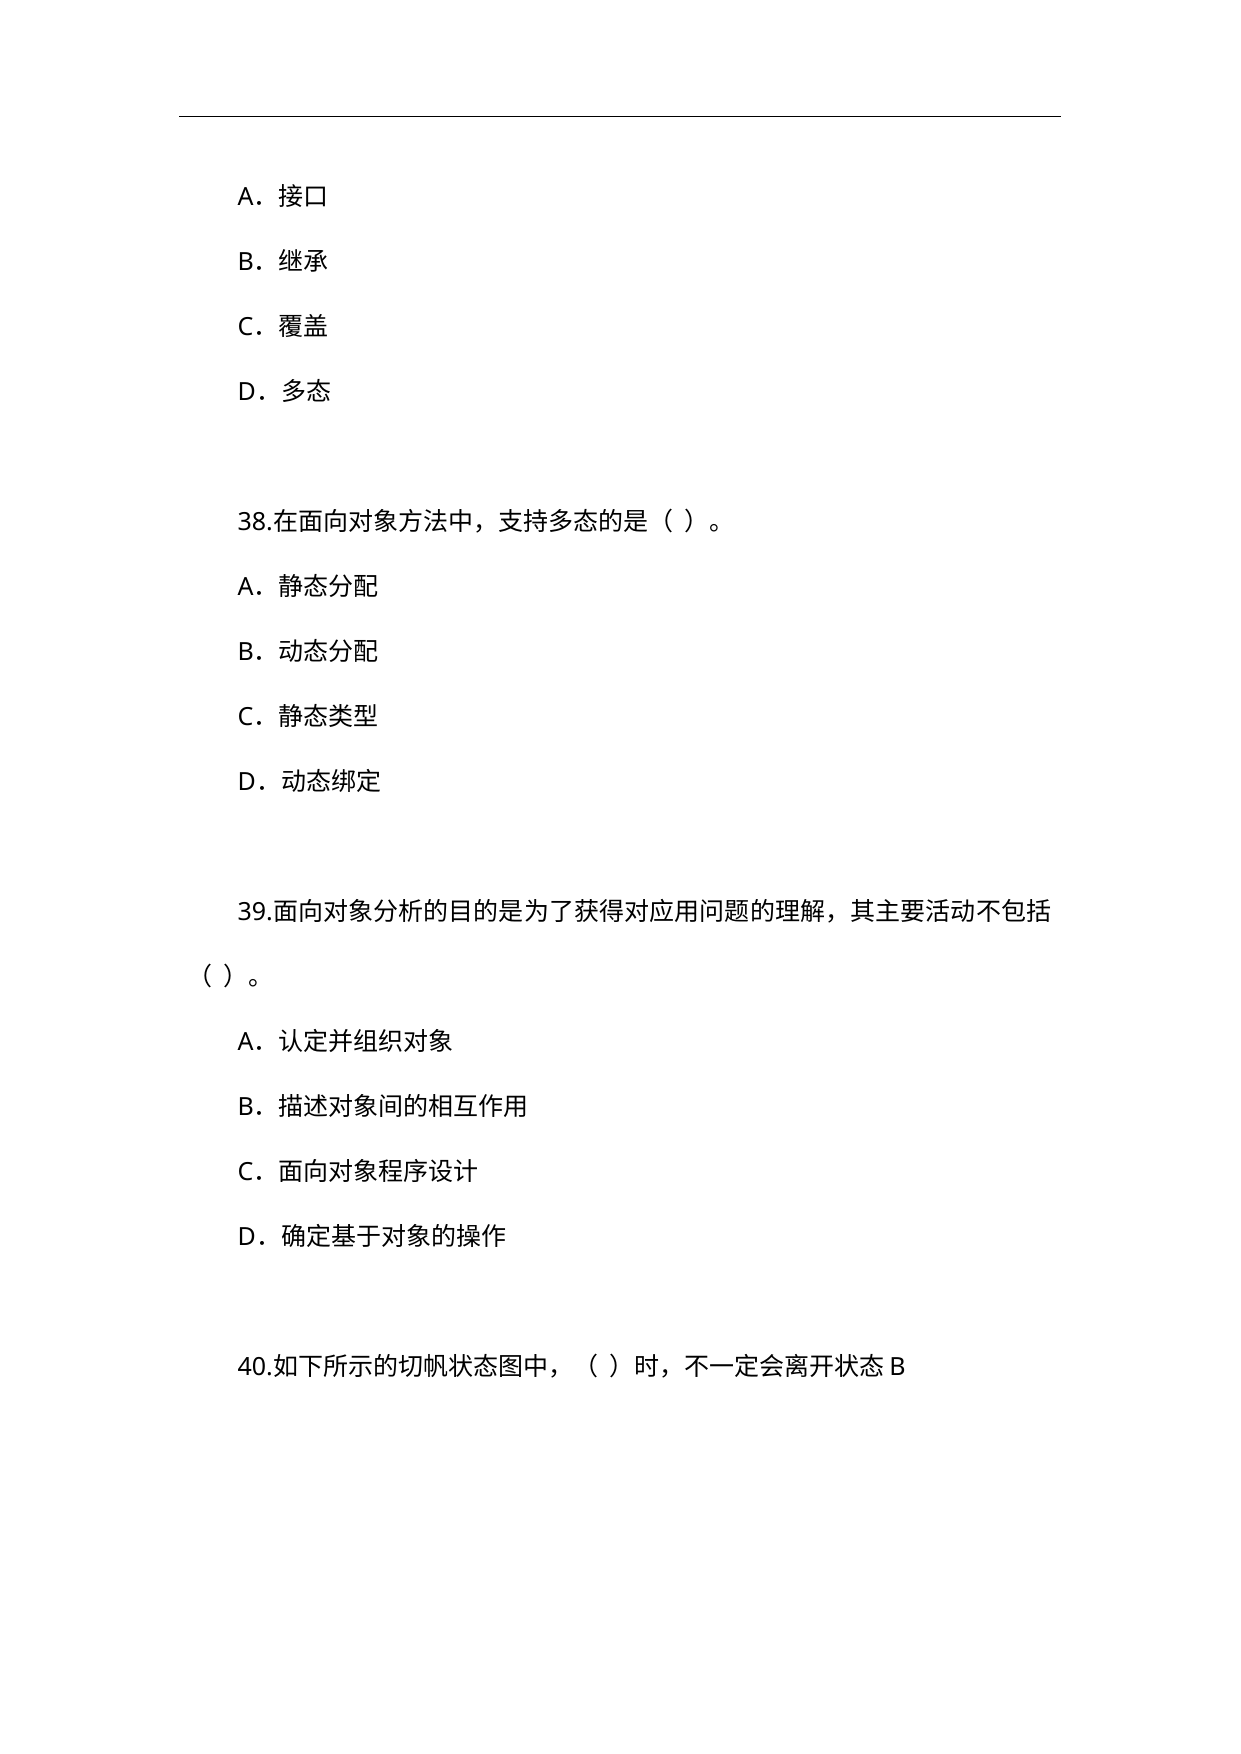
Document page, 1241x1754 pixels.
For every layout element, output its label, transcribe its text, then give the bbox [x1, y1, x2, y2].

text A．接口 [187, 162, 1053, 227]
text 40.如下所示的切帆状态图中，（ ）时，不一定会离开状态B [187, 1332, 1053, 1397]
text B．动态分配 [187, 617, 1053, 682]
text B．描述对象间的相互作用 [187, 1072, 1053, 1137]
text B．继承 [187, 227, 1053, 292]
text C．覆盖 [187, 292, 1053, 357]
text C．面向对象程序设计 [187, 1137, 1053, 1202]
text 39.面向对象分析的目的是为了获得对应用问题的理解，其主要活动不包括（ ）。 [187, 877, 1053, 1007]
text A．认定并组织对象 [187, 1007, 1053, 1072]
text D．多态 [187, 357, 1053, 422]
text D．动态绑定 [187, 747, 1053, 812]
text 38.在面向对象方法中，支持多态的是（ ）。 [187, 487, 1053, 552]
text C．静态类型 [187, 682, 1053, 747]
text D．确定基于对象的操作 [187, 1202, 1053, 1267]
text A．静态分配 [187, 552, 1053, 617]
